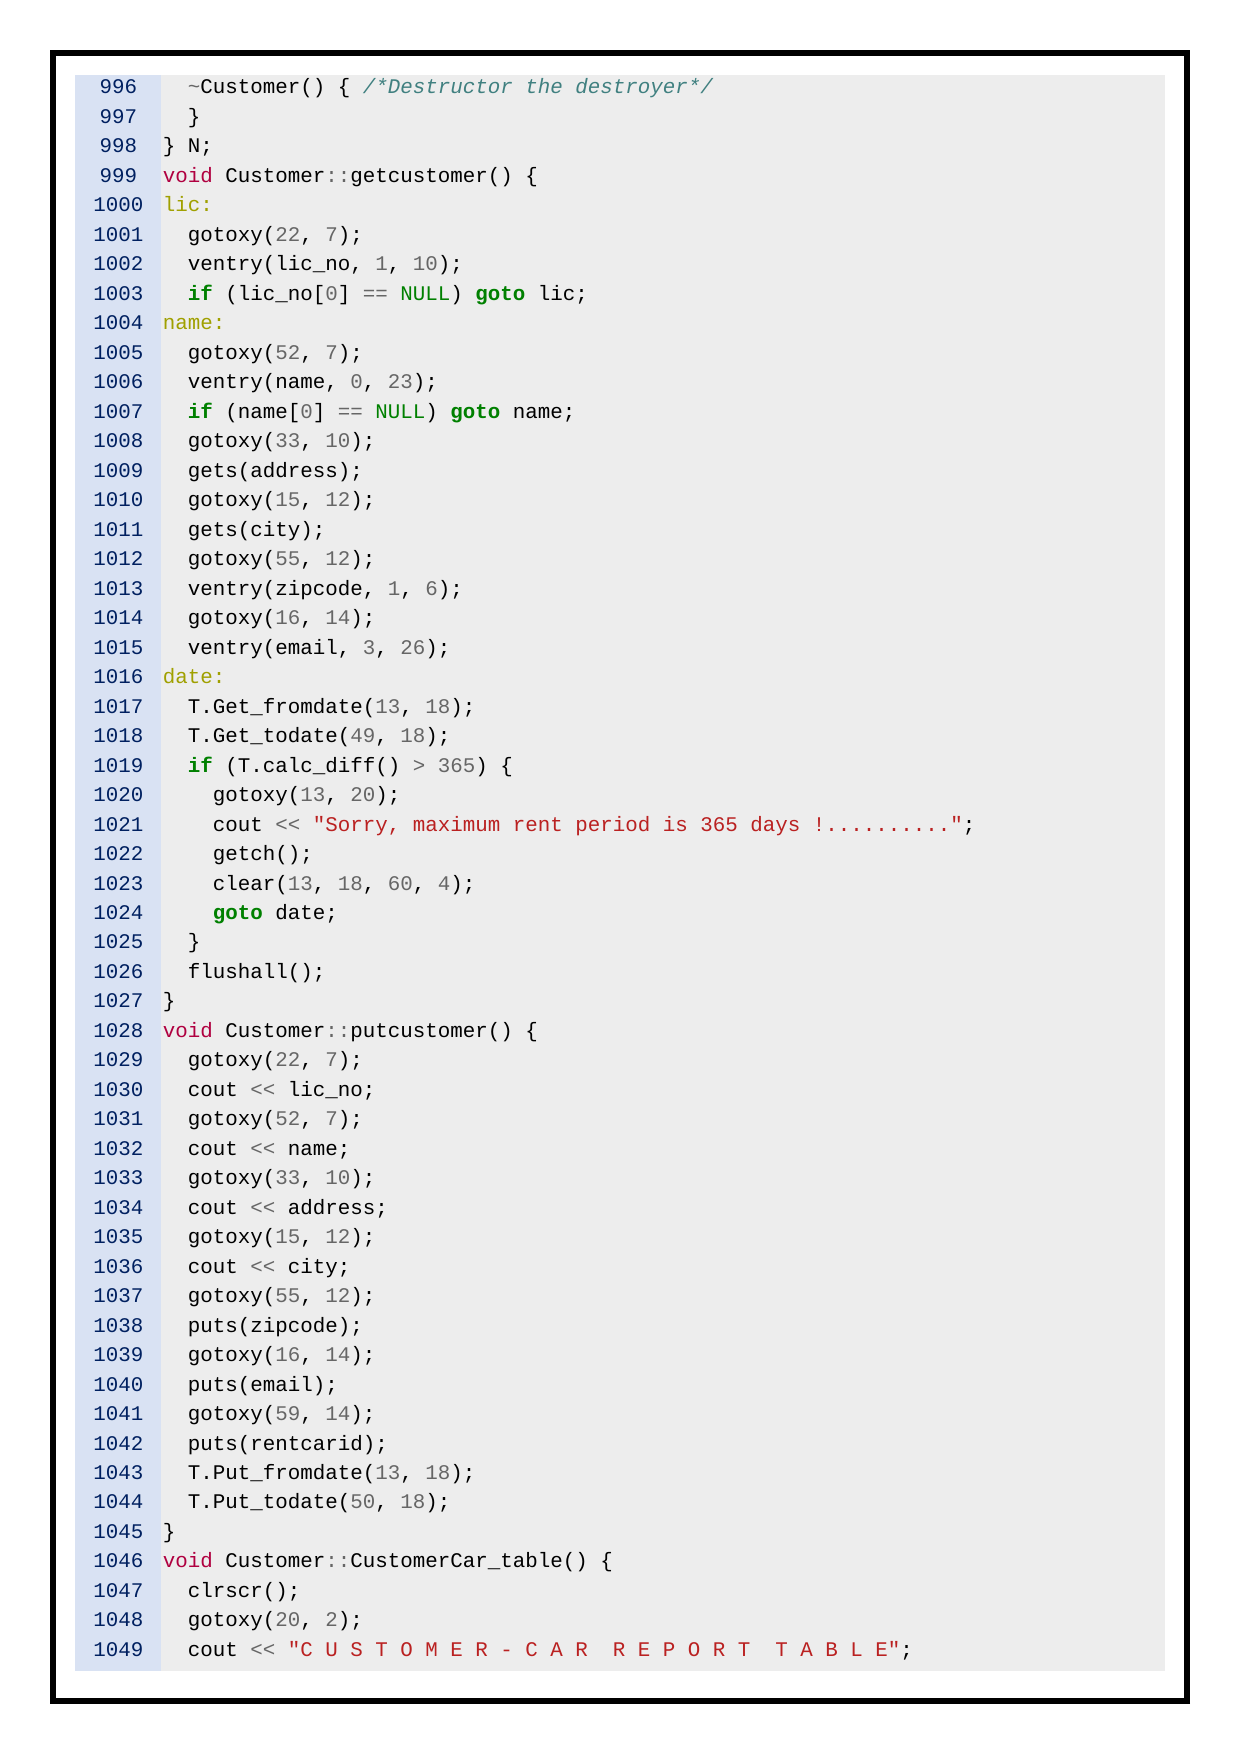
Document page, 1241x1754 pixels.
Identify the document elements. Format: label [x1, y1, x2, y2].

table_header [161, 75, 1165, 1671]
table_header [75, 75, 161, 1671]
